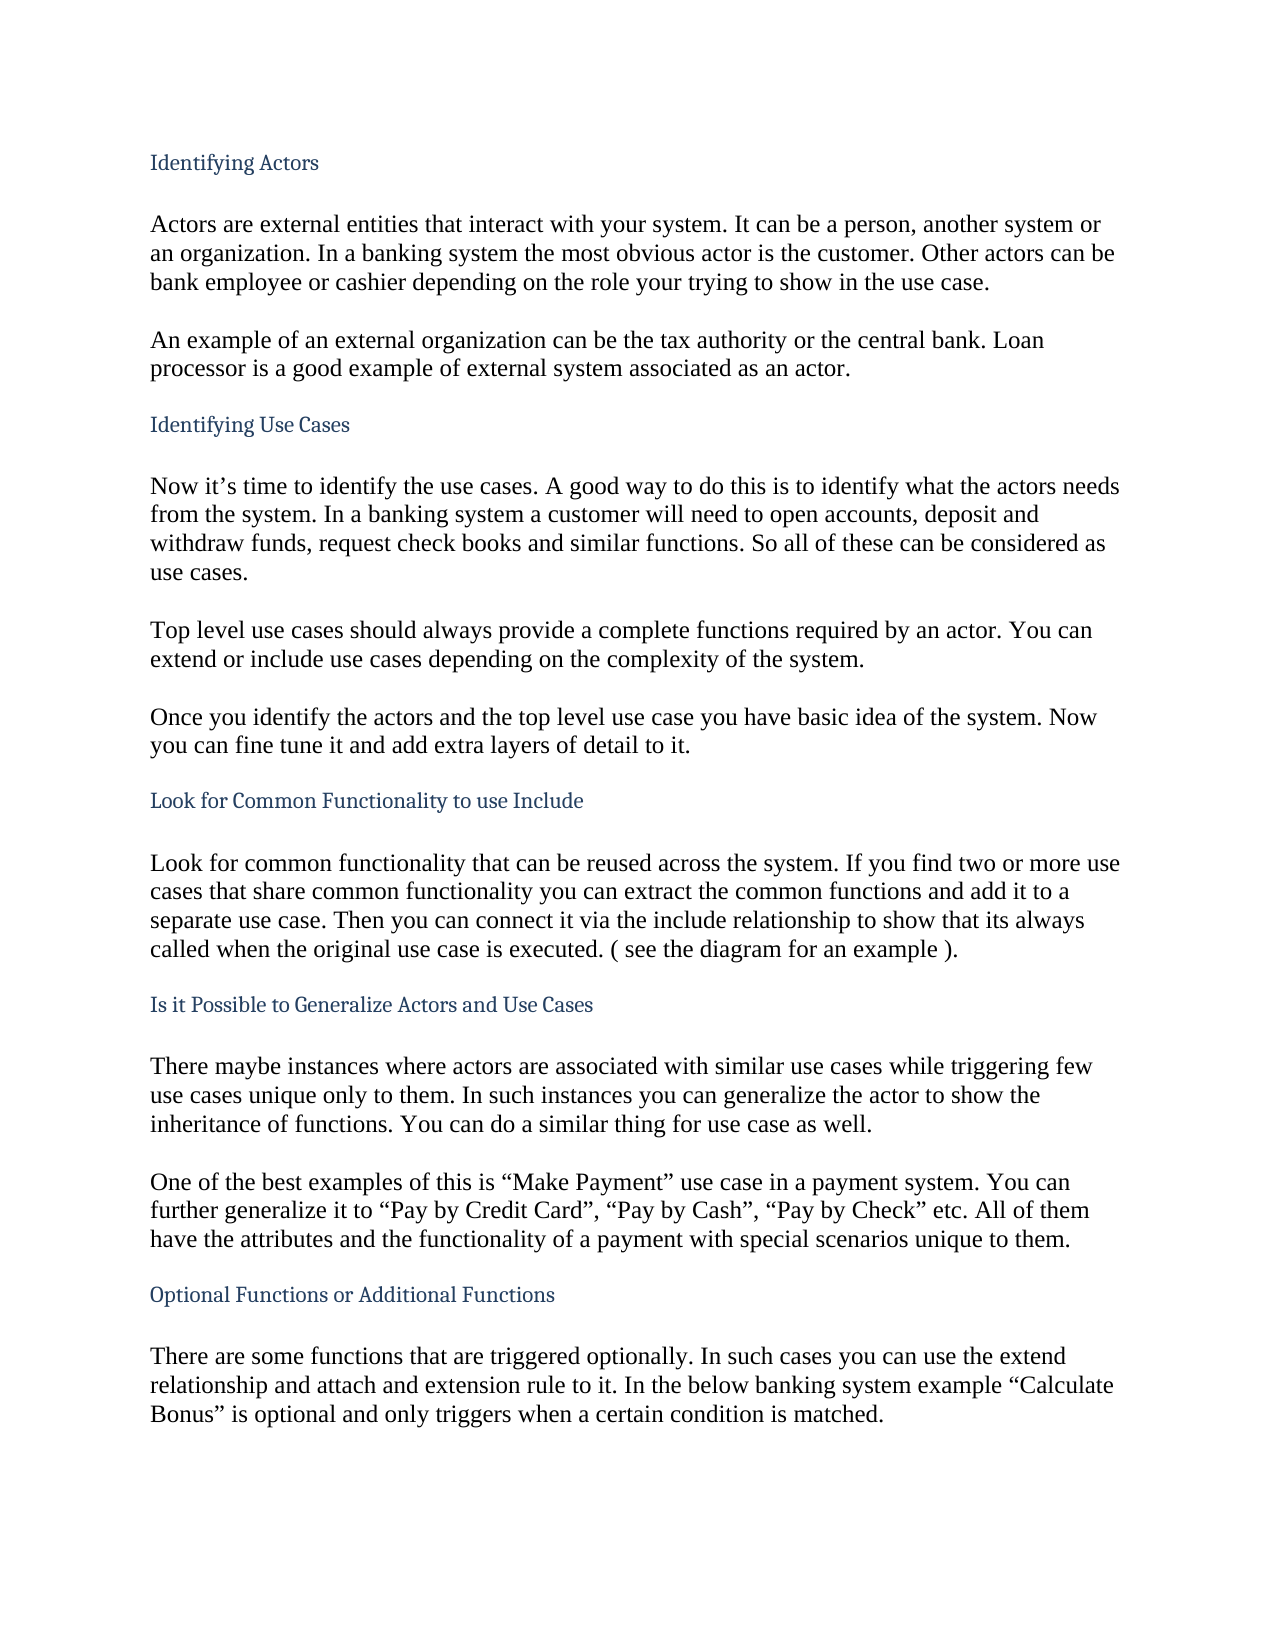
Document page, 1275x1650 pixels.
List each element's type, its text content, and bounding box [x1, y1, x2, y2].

text An example of an external organization can be the tax authority or the central bank. Loan processor is a good example of external system associated as an actor. [150, 325, 1125, 382]
subtitle Optional Functions or Additional Functions [150, 1282, 1125, 1308]
text There maybe instances where actors are associated with similar use cases while triggering few use cases unique only to them. In such instances you can generalize the actor to show the inheritance of functions. You can do a similar thing for use case as well. [150, 1051, 1125, 1137]
text Now it’s time to identify the use cases. A good way to do this is to identify what the actors needs from the system. In a banking system a customer will need to open accounts, deposit and withdraw funds, request check books and similar functions. So all of these can be considered as use cases. [150, 471, 1125, 586]
subtitle Is it Possible to Generalize Actors and Use Cases [150, 992, 1125, 1018]
text Actors are external entities that interact with your system. It can be a person, another system or an organization. In a banking system the most obvious actor is the customer. Other actors can be bank employee or cashier depending on the role your trying to show in the use case. [150, 209, 1125, 296]
text There are some functions that are triggered optionally. In such cases you can use the extend relationship and attach and extension rule to it. In the below banking system example “Calculate Bonus” is optional and only triggers when a certain condition is matched. [150, 1341, 1125, 1428]
subtitle Identifying Actors [150, 150, 1125, 176]
text Once you identify the actors and the top level use case you have basic idea of the system. Now you can fine tune it and add extra layers of detail to it. [150, 702, 1125, 759]
text Top level use cases should always provide a complete functions required by an actor. You can extend or include use cases depending on the complexity of the system. [150, 615, 1125, 672]
text One of the best examples of this is “Make Payment” use case in a payment system. You can further generalize it to “Pay by Credit Card”, “Pay by Cash”, “Pay by Check” etc. All of them have the attributes and the functionality of a payment with special scenarios unique to them. [150, 1167, 1125, 1253]
subtitle Look for Common Functionality to use Include [150, 788, 1125, 815]
text Look for common functionality that can be reused across the system. If you find two or more use cases that share common functionality you can extract the common functions and add it to a separate use case. Then you can connect it via the include relationship to show that its always called when the original use case is executed. ( see the diagram for an example ). [150, 848, 1125, 963]
subtitle Identifying Use Cases [150, 411, 1125, 438]
